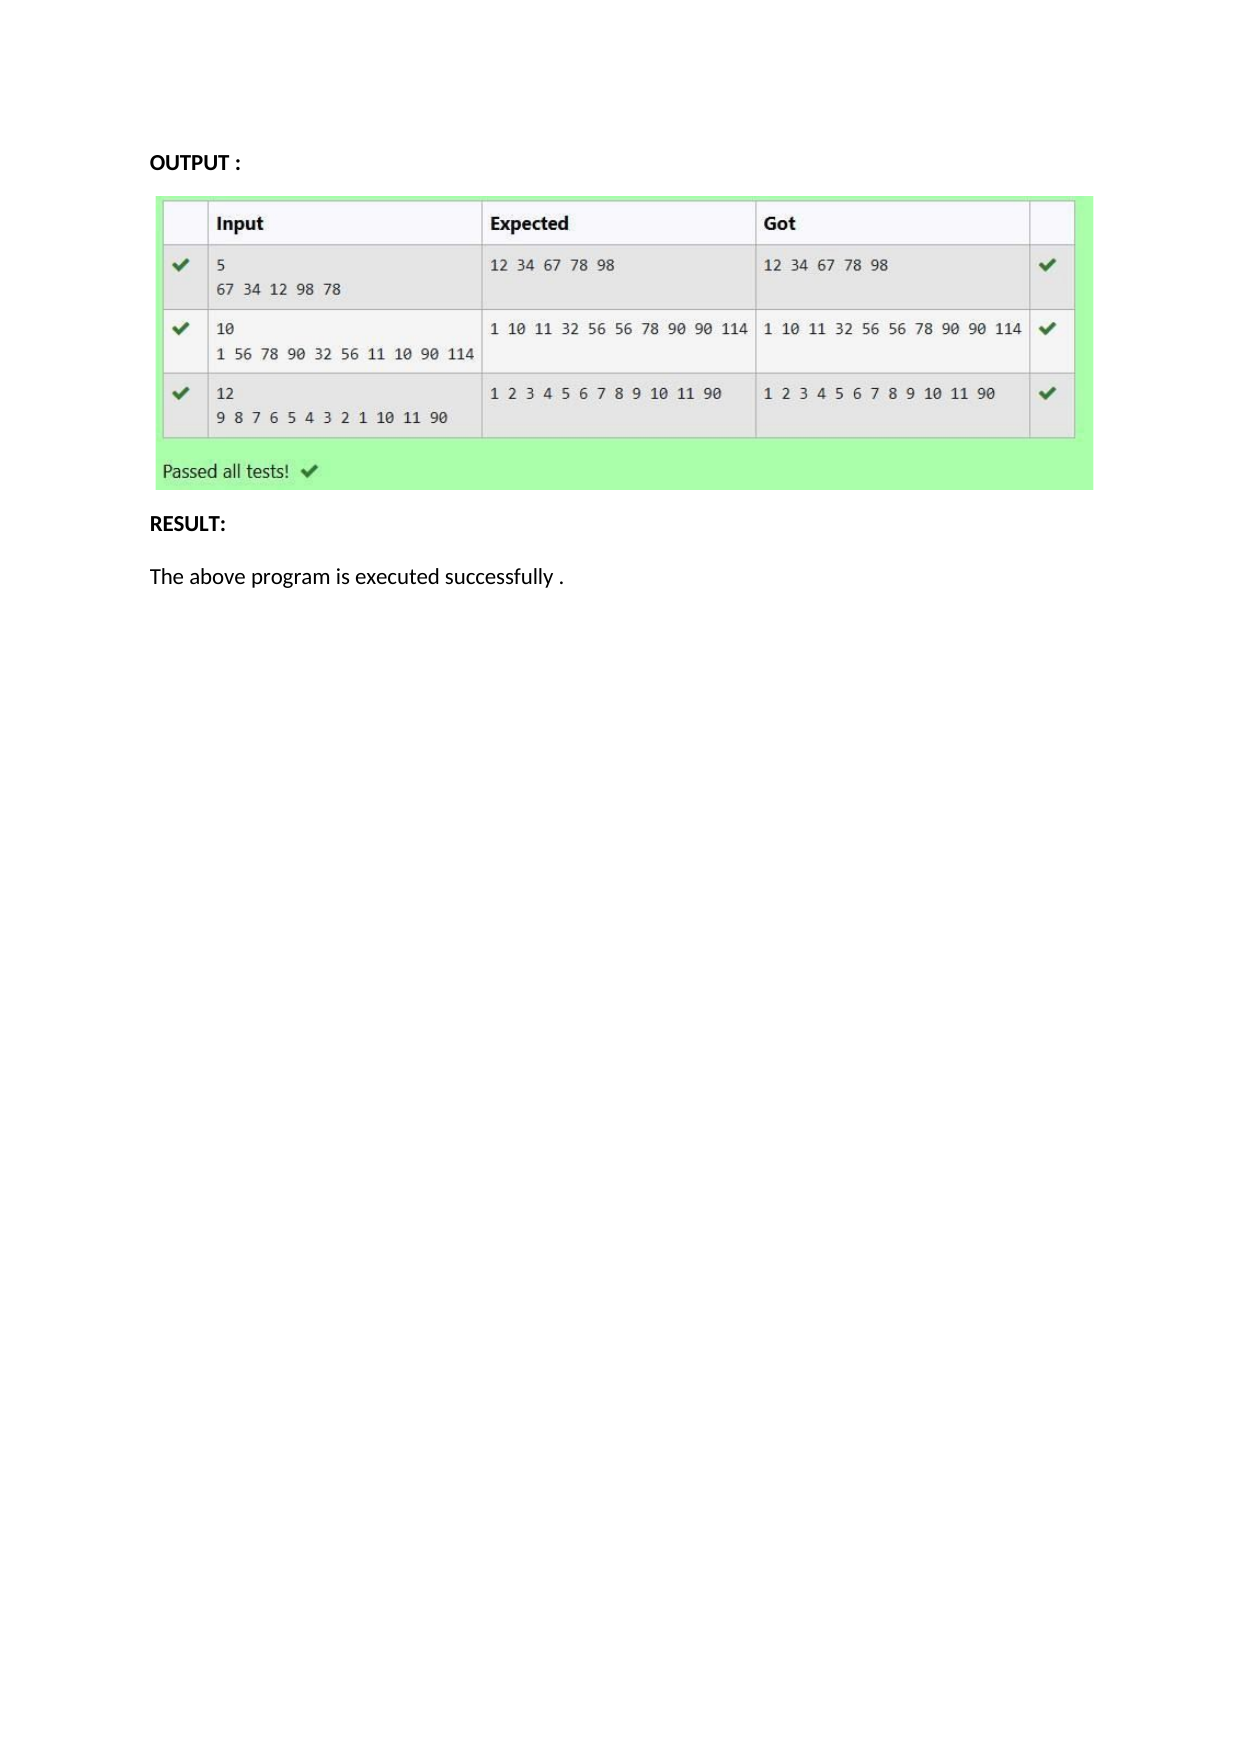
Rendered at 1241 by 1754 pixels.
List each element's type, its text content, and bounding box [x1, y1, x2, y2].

text OUTPUT : [149, 148, 1107, 176]
text RESULT: [149, 509, 1107, 537]
text The above program is executed successfully . [149, 562, 1107, 590]
picture [155, 196, 1094, 490]
